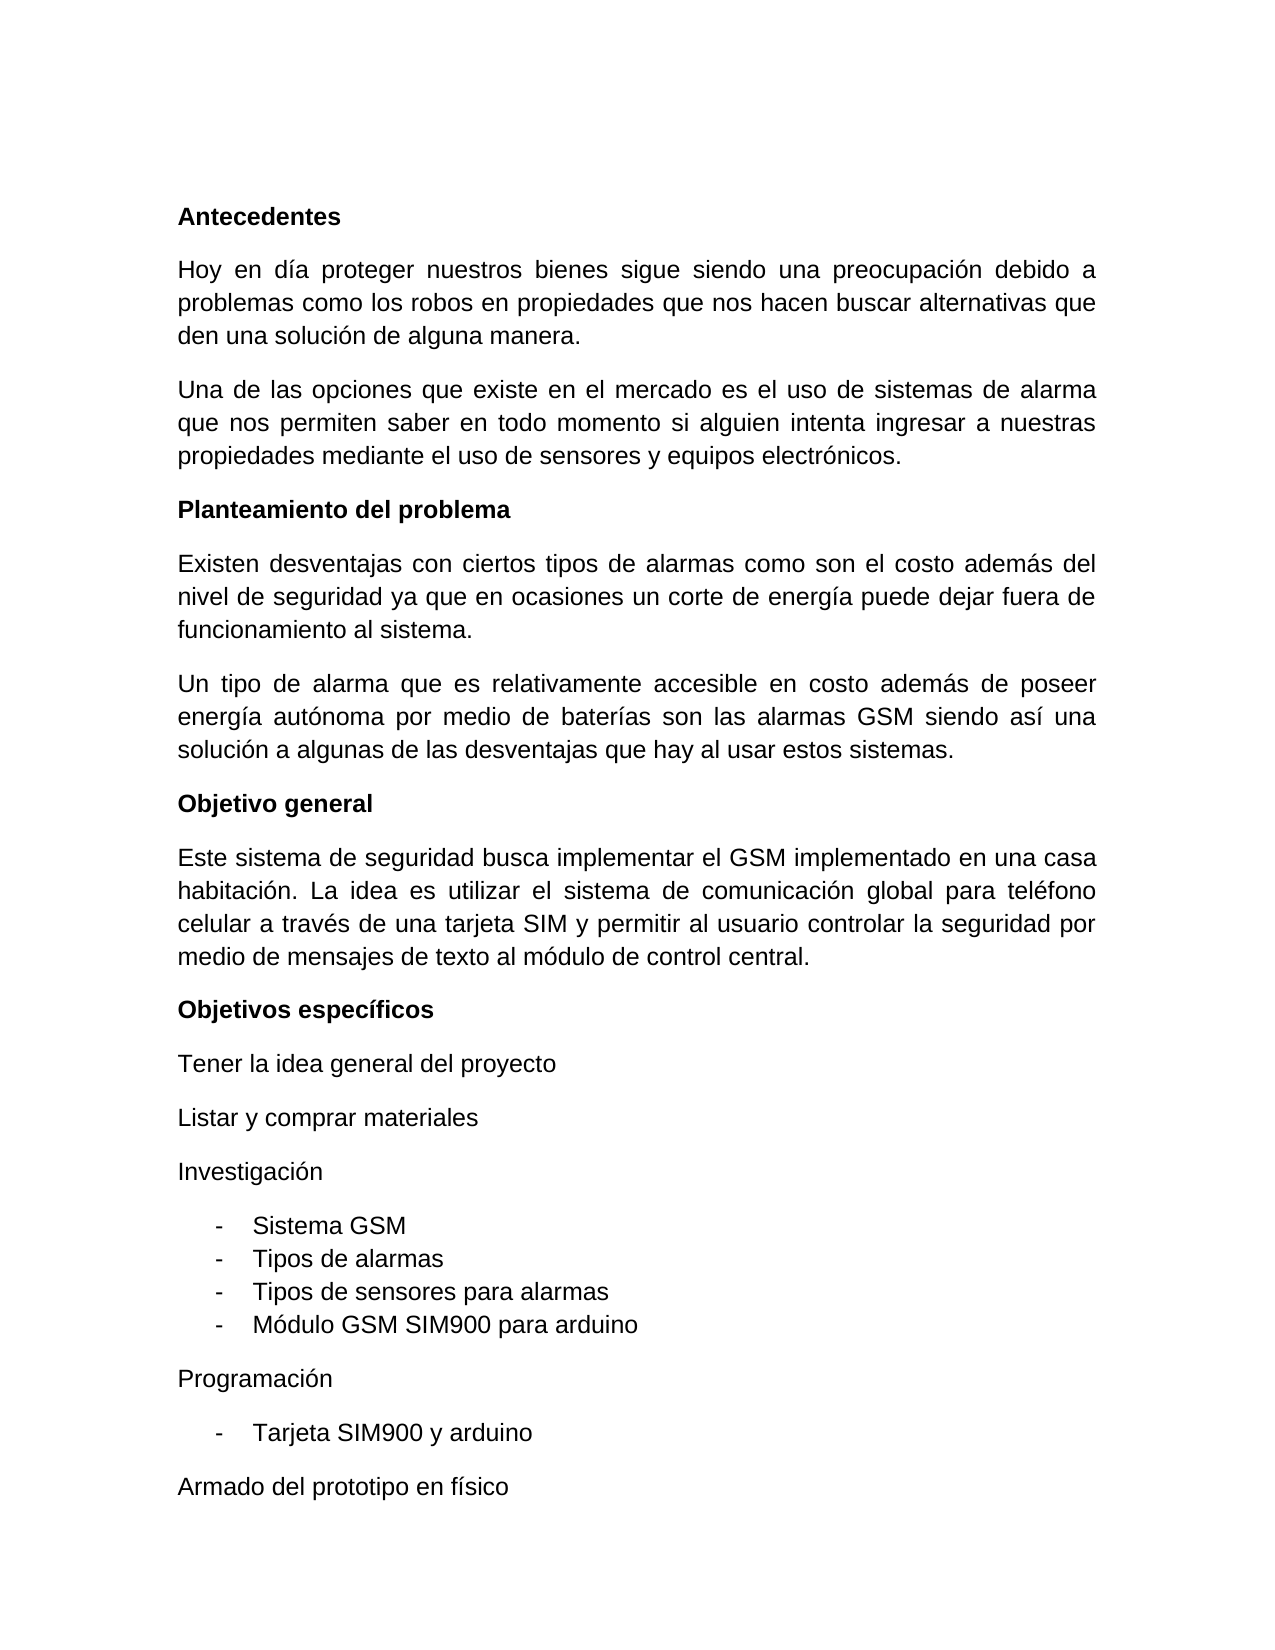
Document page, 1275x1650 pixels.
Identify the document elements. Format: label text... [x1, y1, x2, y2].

text Este sistema de seguridad busca implementar el GSM implementado en una casa habitación. La idea es utilizar el sistema de comunicación global para teléfono celular a través de una tarjeta SIM y permitir al usuario controlar la seguridad por medio de mensajes de texto al módulo de control central. [177, 843, 1098, 970]
text Investigación [177, 1157, 1098, 1186]
text Tener la idea general del proyecto [177, 1049, 1098, 1078]
text Hoy en día proteger nuestros bienes sigue siendo una preocupación debido a problemas como los robos en propiedades que nos hacen buscar alternativas que den una solución de alguna manera. [177, 255, 1098, 350]
list Tarjeta SIM900 y arduino [215, 1418, 1098, 1446]
text Existen desventajas con ciertos tipos de alarmas como son el costo además del nivel de seguridad ya que en ocasiones un corte de energía puede dejar fuera de funcionamiento al sistema. [177, 549, 1098, 644]
list Tipos de alarmas [215, 1244, 1098, 1273]
text Un tipo de alarma que es relativamente accesible en costo además de poseer energía autónoma por medio de baterías son las alarmas GSM siendo así una solución a algunas de las desventajas que hay al usar estos sistemas. [177, 669, 1098, 764]
text Antecedentes [177, 201, 1098, 230]
list Sistema GSM [215, 1211, 1098, 1240]
text Objetivo general [177, 789, 1098, 817]
text Objetivos específicos [177, 996, 1098, 1024]
text Armado del prototipo en físico [177, 1472, 1098, 1500]
text Listar y comprar materiales [177, 1103, 1098, 1132]
text Una de las opciones que existe en el mercado es el uso de sistemas de alarma que nos permiten saber en todo momento si alguien intenta ingresar a nuestras propiedades mediante el uso de sensores y equipos electrónicos. [177, 375, 1098, 470]
list Tipos de sensores para alarmas [215, 1277, 1098, 1306]
text Programación [177, 1364, 1098, 1393]
text Planteamiento del problema [177, 495, 1098, 524]
list Módulo GSM SIM900 para arduino [215, 1310, 1098, 1339]
